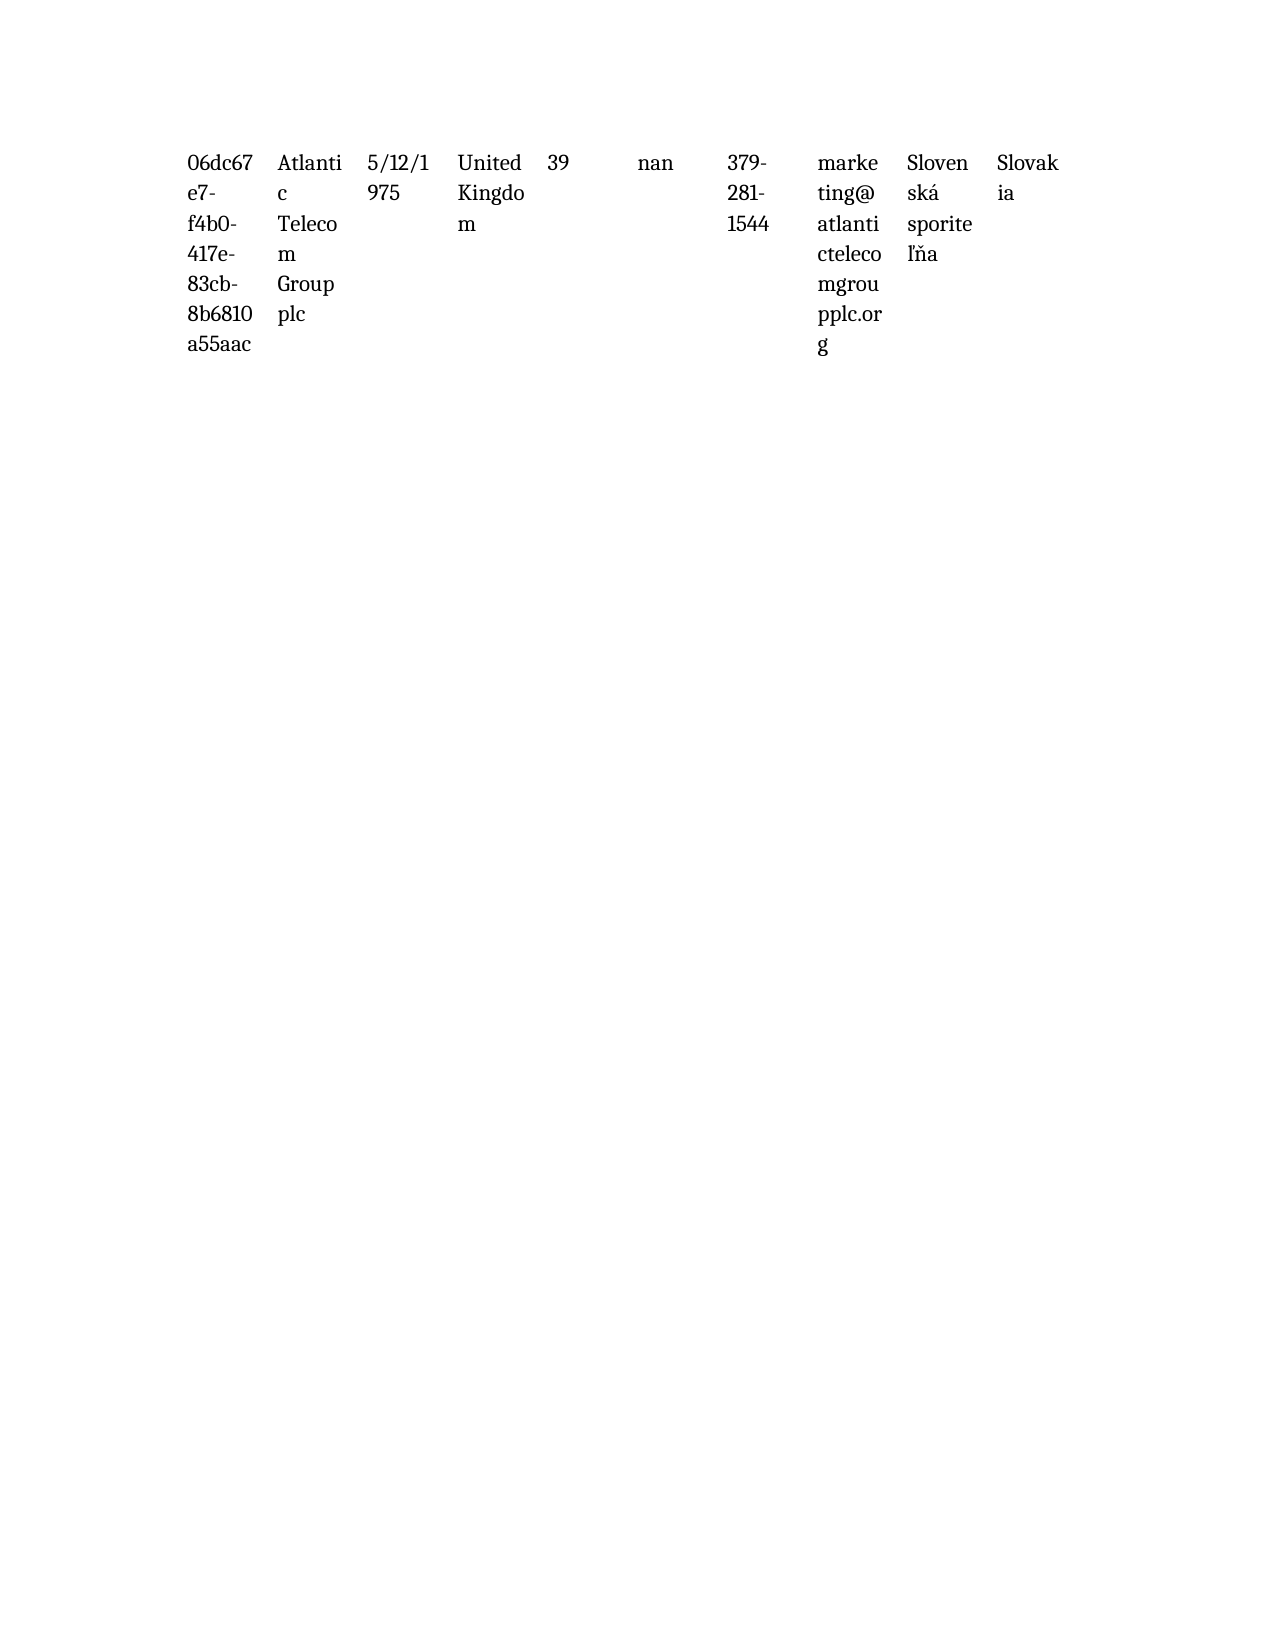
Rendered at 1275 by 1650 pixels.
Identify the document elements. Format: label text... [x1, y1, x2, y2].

table_cell Slovakia [986, 150, 1076, 382]
table_cell 39 [536, 150, 626, 382]
table_cell Atlantic Telecom Group plc [266, 150, 356, 382]
table_cell 06dc67e7-f4b0-417e-83cb-8b6810a55aac [176, 150, 266, 382]
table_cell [896, 150, 986, 382]
table_cell United Kingdom [446, 150, 536, 382]
table_cell 379-281-1544 [716, 150, 806, 382]
table_cell marketing@atlantictelecomgroupplc.org [806, 150, 896, 382]
table_cell nan [626, 150, 716, 382]
table_cell 5/12/1975 [356, 150, 446, 382]
